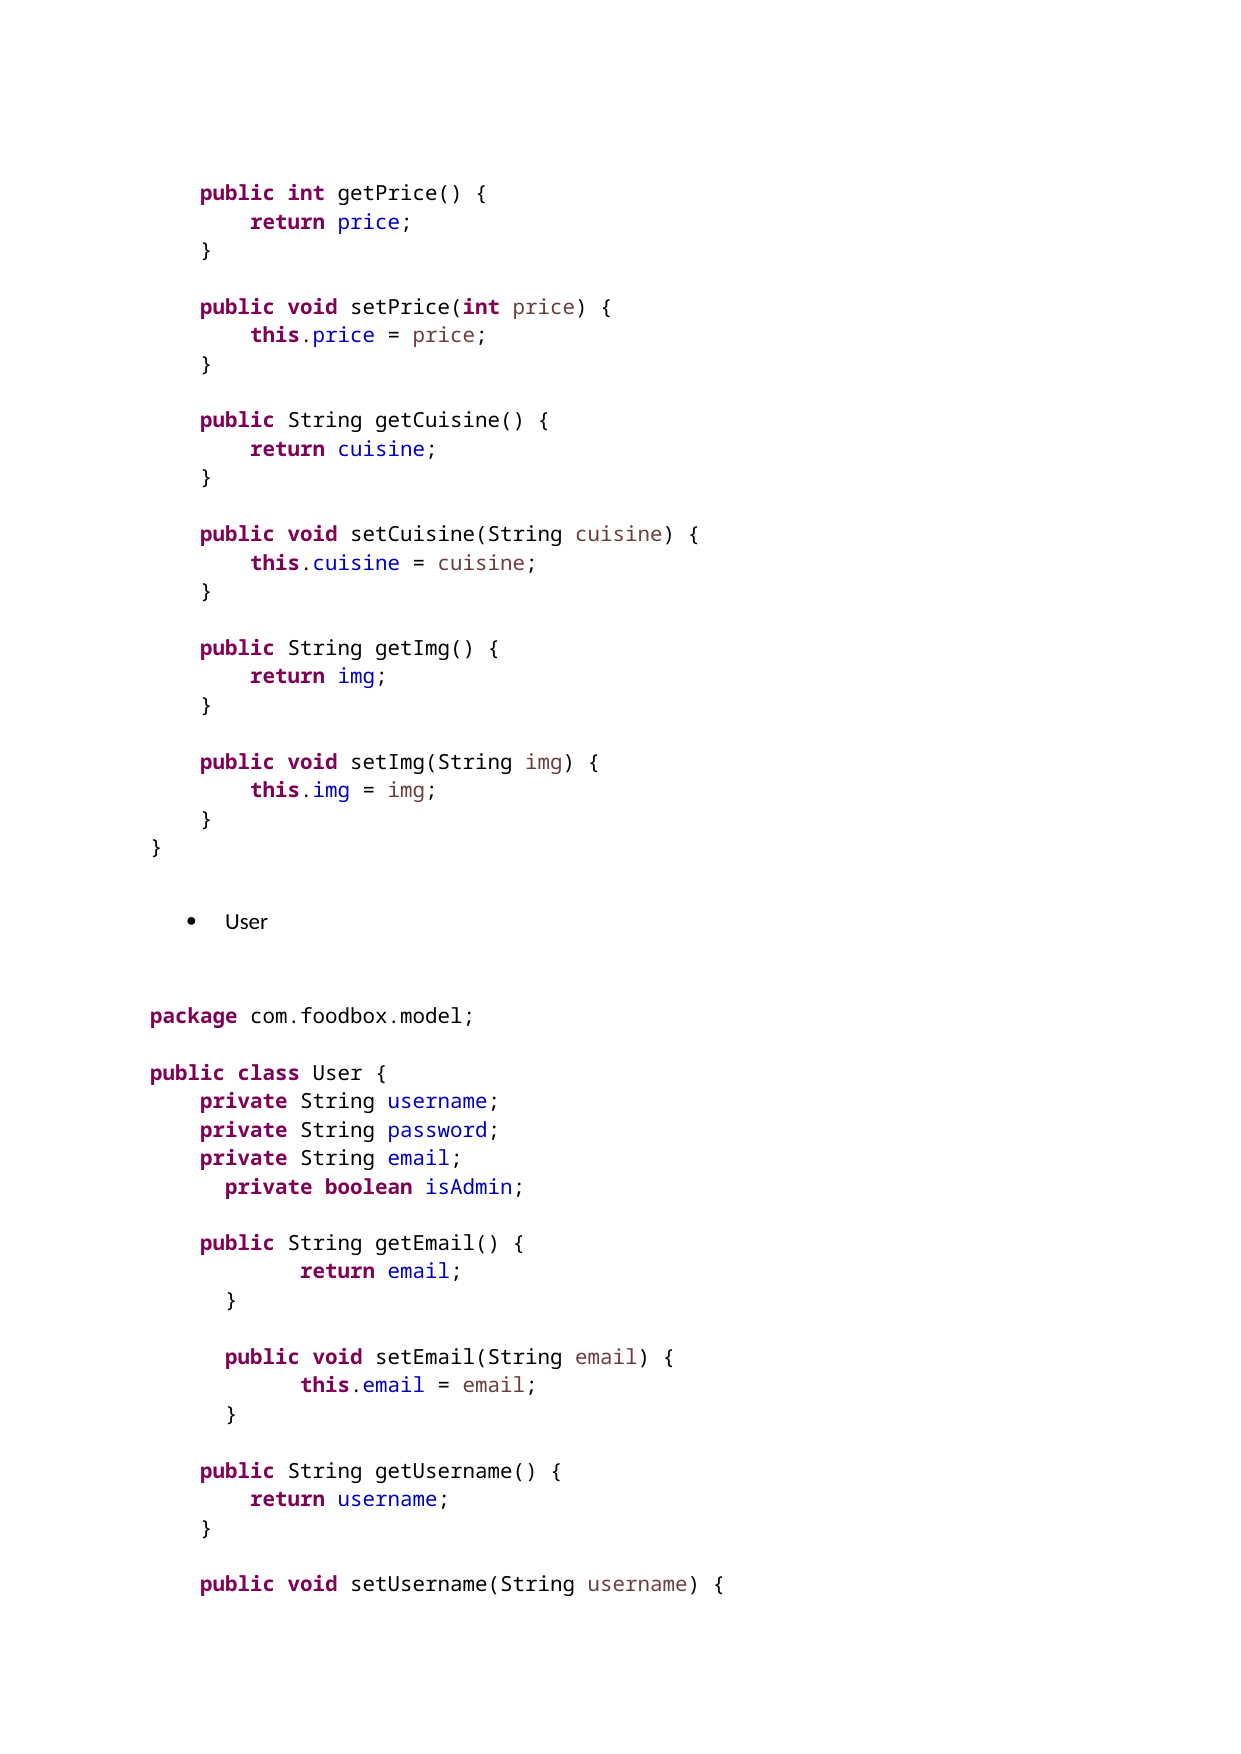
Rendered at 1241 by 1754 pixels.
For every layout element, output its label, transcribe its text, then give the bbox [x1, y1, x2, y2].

text } [150, 462, 1090, 491]
text public void setEmail(String email) { [150, 1342, 1090, 1370]
text } [150, 1285, 1090, 1313]
text return price; [150, 207, 1090, 235]
text public void setUsername(String username) { [150, 1569, 1090, 1598]
text public String getUsername() { [150, 1456, 1090, 1484]
text public String getImg() { [150, 633, 1090, 661]
text } [150, 576, 1090, 604]
text return username; [150, 1484, 1090, 1513]
text private String username; [150, 1086, 1090, 1115]
text } [150, 690, 1090, 718]
text } [150, 832, 1090, 861]
text this.price = price; [150, 321, 1090, 349]
text public void setPrice(int price) { [150, 292, 1090, 321]
text public void setCuisine(String cuisine) { [150, 519, 1090, 548]
text } [150, 349, 1090, 377]
text this.img = img; [150, 775, 1090, 804]
text this.email = email; [150, 1370, 1090, 1399]
text } [150, 1513, 1090, 1541]
text public void setImg(String img) { [150, 747, 1090, 775]
text public int getPrice() { [150, 178, 1090, 207]
list User [187, 907, 1090, 935]
text public class User { [150, 1058, 1090, 1086]
text public String getCuisine() { [150, 406, 1090, 434]
text private String password; [150, 1115, 1090, 1143]
text return img; [150, 661, 1090, 690]
text } [150, 235, 1090, 264]
text return email; [150, 1257, 1090, 1285]
text } [150, 1399, 1090, 1427]
text } [150, 804, 1090, 832]
text this.cuisine = cuisine; [150, 548, 1090, 576]
text private boolean isAdmin; [150, 1172, 1090, 1200]
text package com.foodbox.model; [150, 1001, 1090, 1029]
text private String email; [150, 1143, 1090, 1172]
text public String getEmail() { [150, 1228, 1090, 1257]
text return cuisine; [150, 434, 1090, 462]
